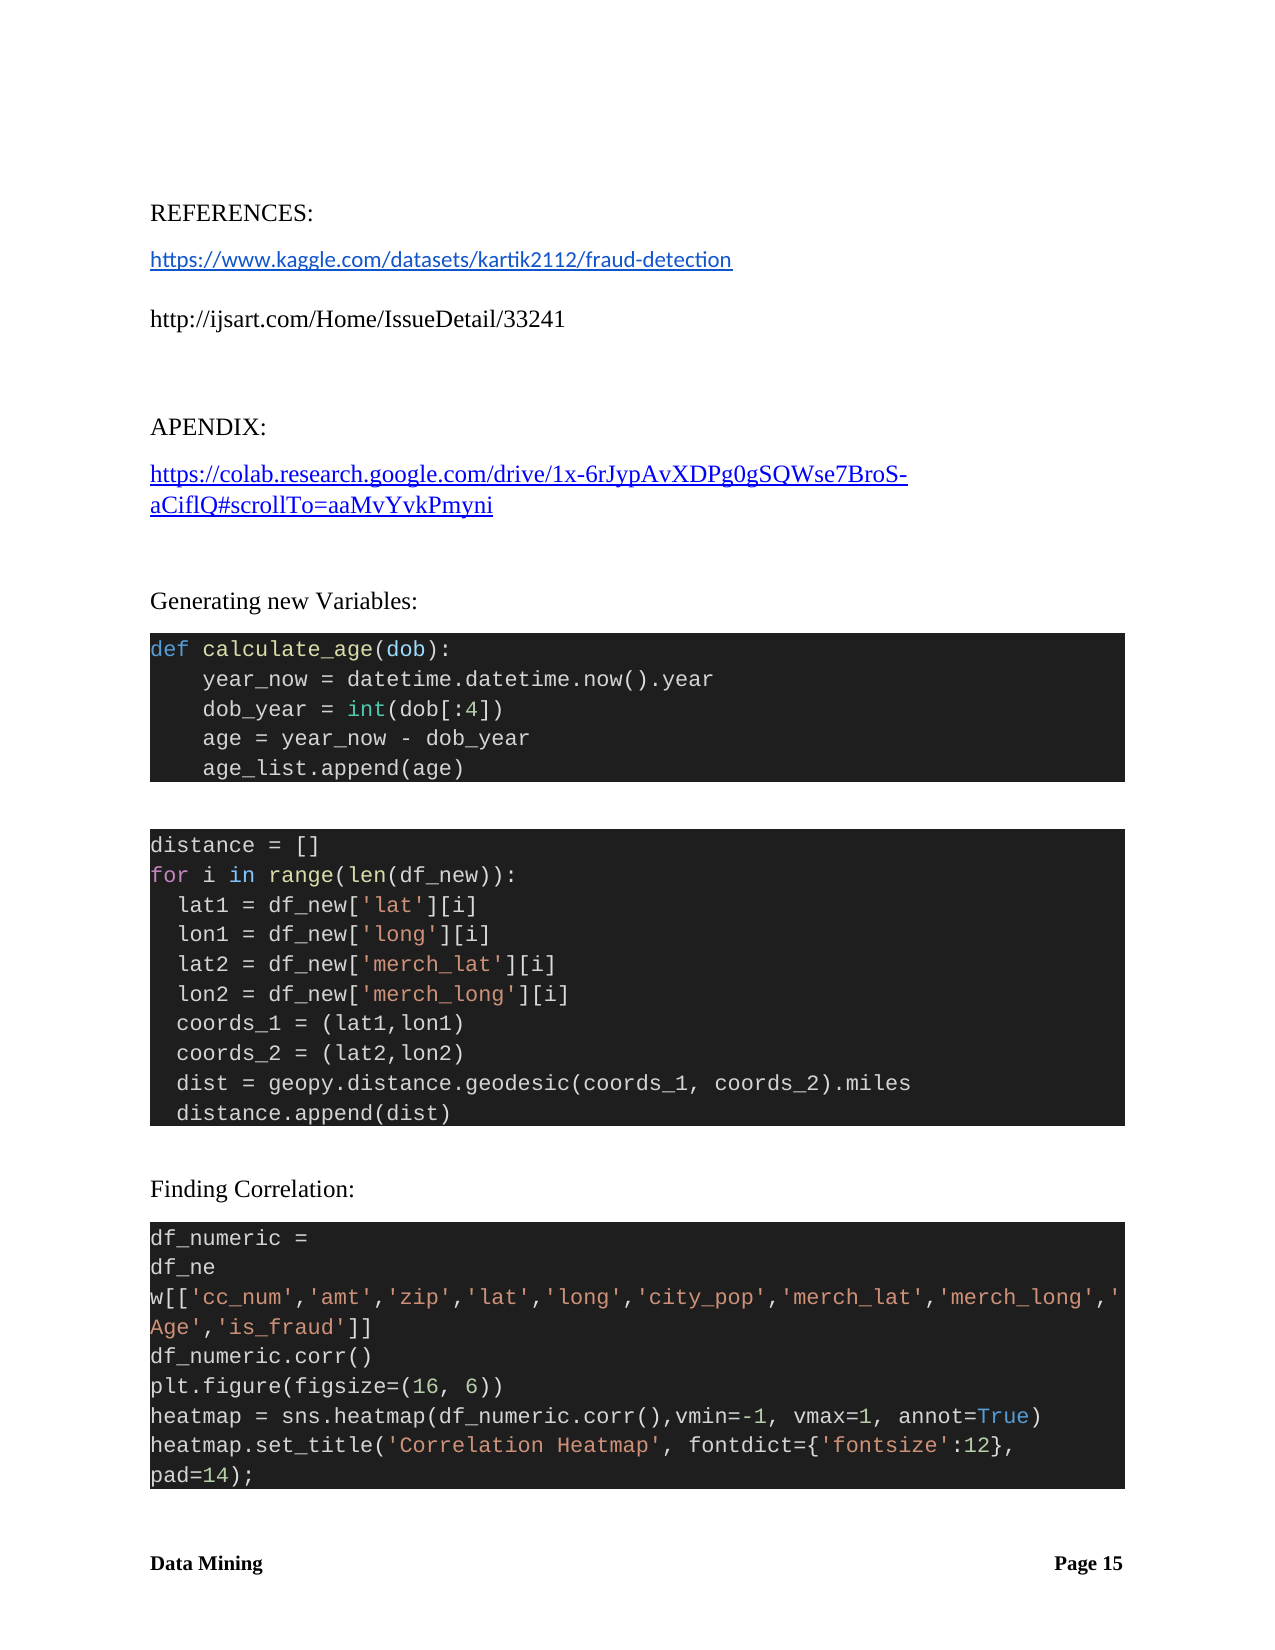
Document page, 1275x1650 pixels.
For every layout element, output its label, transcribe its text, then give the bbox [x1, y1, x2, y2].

text lat1 = df_new['lat'][i] [150, 889, 1125, 919]
text APENDIX: [150, 412, 1125, 440]
text distance = [] [150, 829, 1125, 859]
text heatmap = sns.heatmap(df_numeric.corr(),vmin=-1, vmax=1, annot=True) [150, 1400, 1125, 1430]
text df_numeric.corr() [150, 1341, 1125, 1370]
text def calculate_age(dob): [150, 633, 1125, 663]
text http://ijsart.com/Home/IssueDetail/33241 [150, 304, 1125, 333]
text dist = geopy.distance.geodesic(coords_1, coords_2).miles [150, 1067, 1125, 1097]
text for i in range(len(df_new)): [150, 859, 1125, 889]
text lat2 = df_new['merch_lat'][i] [150, 948, 1125, 978]
text https://colab.research.google.com/drive/1x-6rJypAvXDPg0gSQWse7BroS-aCiflQ#scrollTo=aaMvYvkPmyni [150, 459, 1125, 519]
text lon2 = df_new['merch_long'][i] [150, 978, 1125, 1008]
text age = year_now - dob_year [150, 722, 1125, 752]
text lon1 = df_new['long'][i] [150, 919, 1125, 948]
text year_now = datetime.datetime.now().year [150, 663, 1125, 693]
text plt.figure(figsize=(16, 6)) [150, 1370, 1125, 1400]
text Finding Correlation: [150, 1174, 1125, 1203]
text age_list.append(age) [150, 752, 1125, 782]
text https://www.kaggle.com/datasets/kartik2112/fraud-detection [150, 245, 1125, 273]
text dob_year = int(dob[:4]) [150, 693, 1125, 722]
text distance.append(dist) [150, 1097, 1125, 1126]
text df_numeric = df_new[['cc_num','amt','zip','lat','long','city_pop','merch_lat','merch_long','Age','is_fraud']] [150, 1222, 1125, 1341]
text Generating new Variables: [150, 586, 1125, 614]
text coords_2 = (lat2,lon2) [150, 1037, 1125, 1067]
text heatmap.set_title('Correlation Heatmap', fontdict={'fontsize':12}, pad=14); [150, 1430, 1125, 1489]
text coords_1 = (lat1,lon1) [150, 1008, 1125, 1037]
text REFERENCES: [150, 198, 1125, 226]
